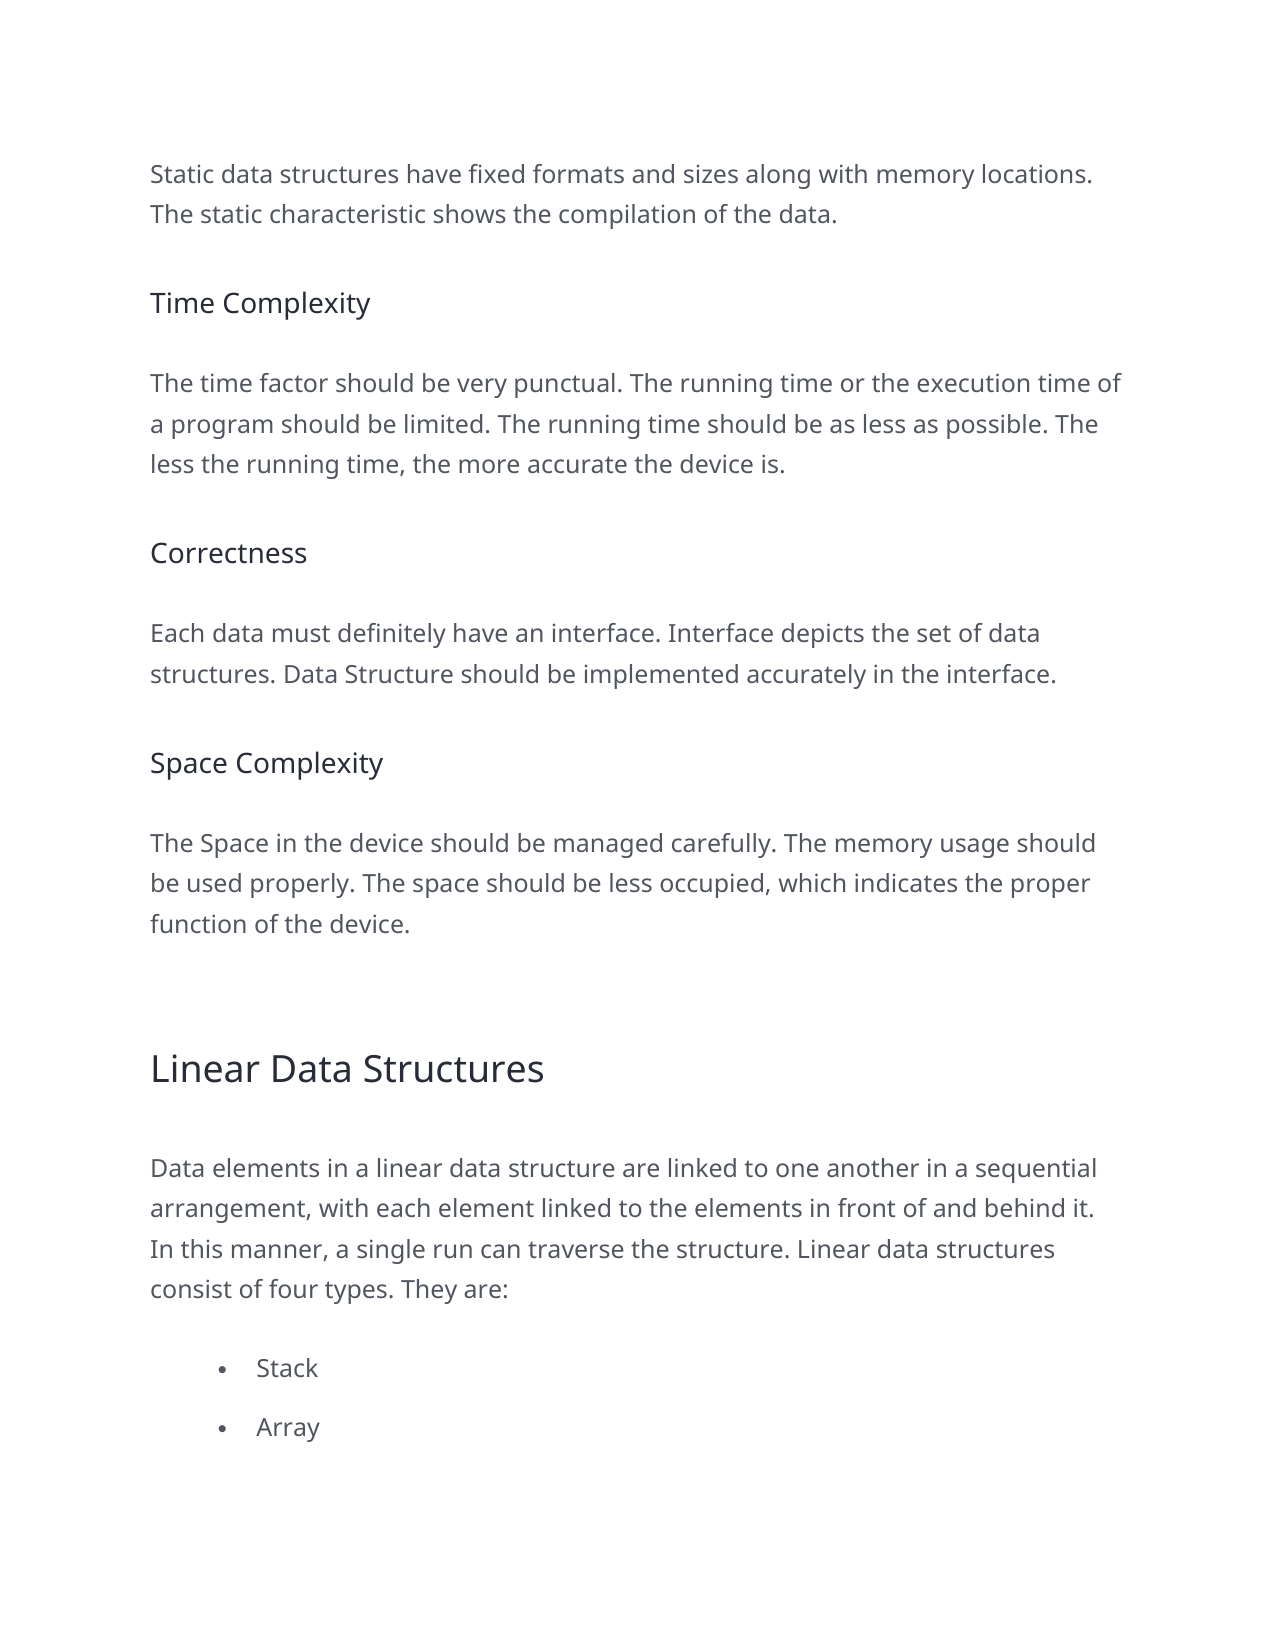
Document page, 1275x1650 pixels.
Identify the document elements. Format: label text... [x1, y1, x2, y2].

text Time Complexity [150, 281, 1125, 322]
text Correctness [150, 531, 1125, 572]
list Stack [219, 1347, 1125, 1384]
list Array [219, 1406, 1125, 1444]
text Space Complexity [150, 741, 1125, 781]
text The time factor should be very punctual. The running time or the execution time of a program should be limited. The running time should be as less as possible. The less the running time, the more accurate the device is. [150, 359, 1125, 481]
text Linear Data Structures [150, 1041, 1125, 1094]
text Data elements in a linear data structure are linked to one another in a sequential arrangement, with each element linked to the elements in front of and behind it. In this manner, a single run can traverse the structure. Linear data structures consist of four types. They are: [150, 1144, 1125, 1306]
text Each data must definitely have an interface. Interface depicts the set of data structures. Data Structure should be implemented accurately in the interface. [150, 609, 1125, 691]
text Static data structures have fixed formats and sizes along with memory locations. The static characteristic shows the compilation of the data. [150, 150, 1125, 231]
text The Space in the device should be managed carefully. The memory usage should be used properly. The space should be less occupied, which indicates the proper function of the device. [150, 819, 1125, 941]
